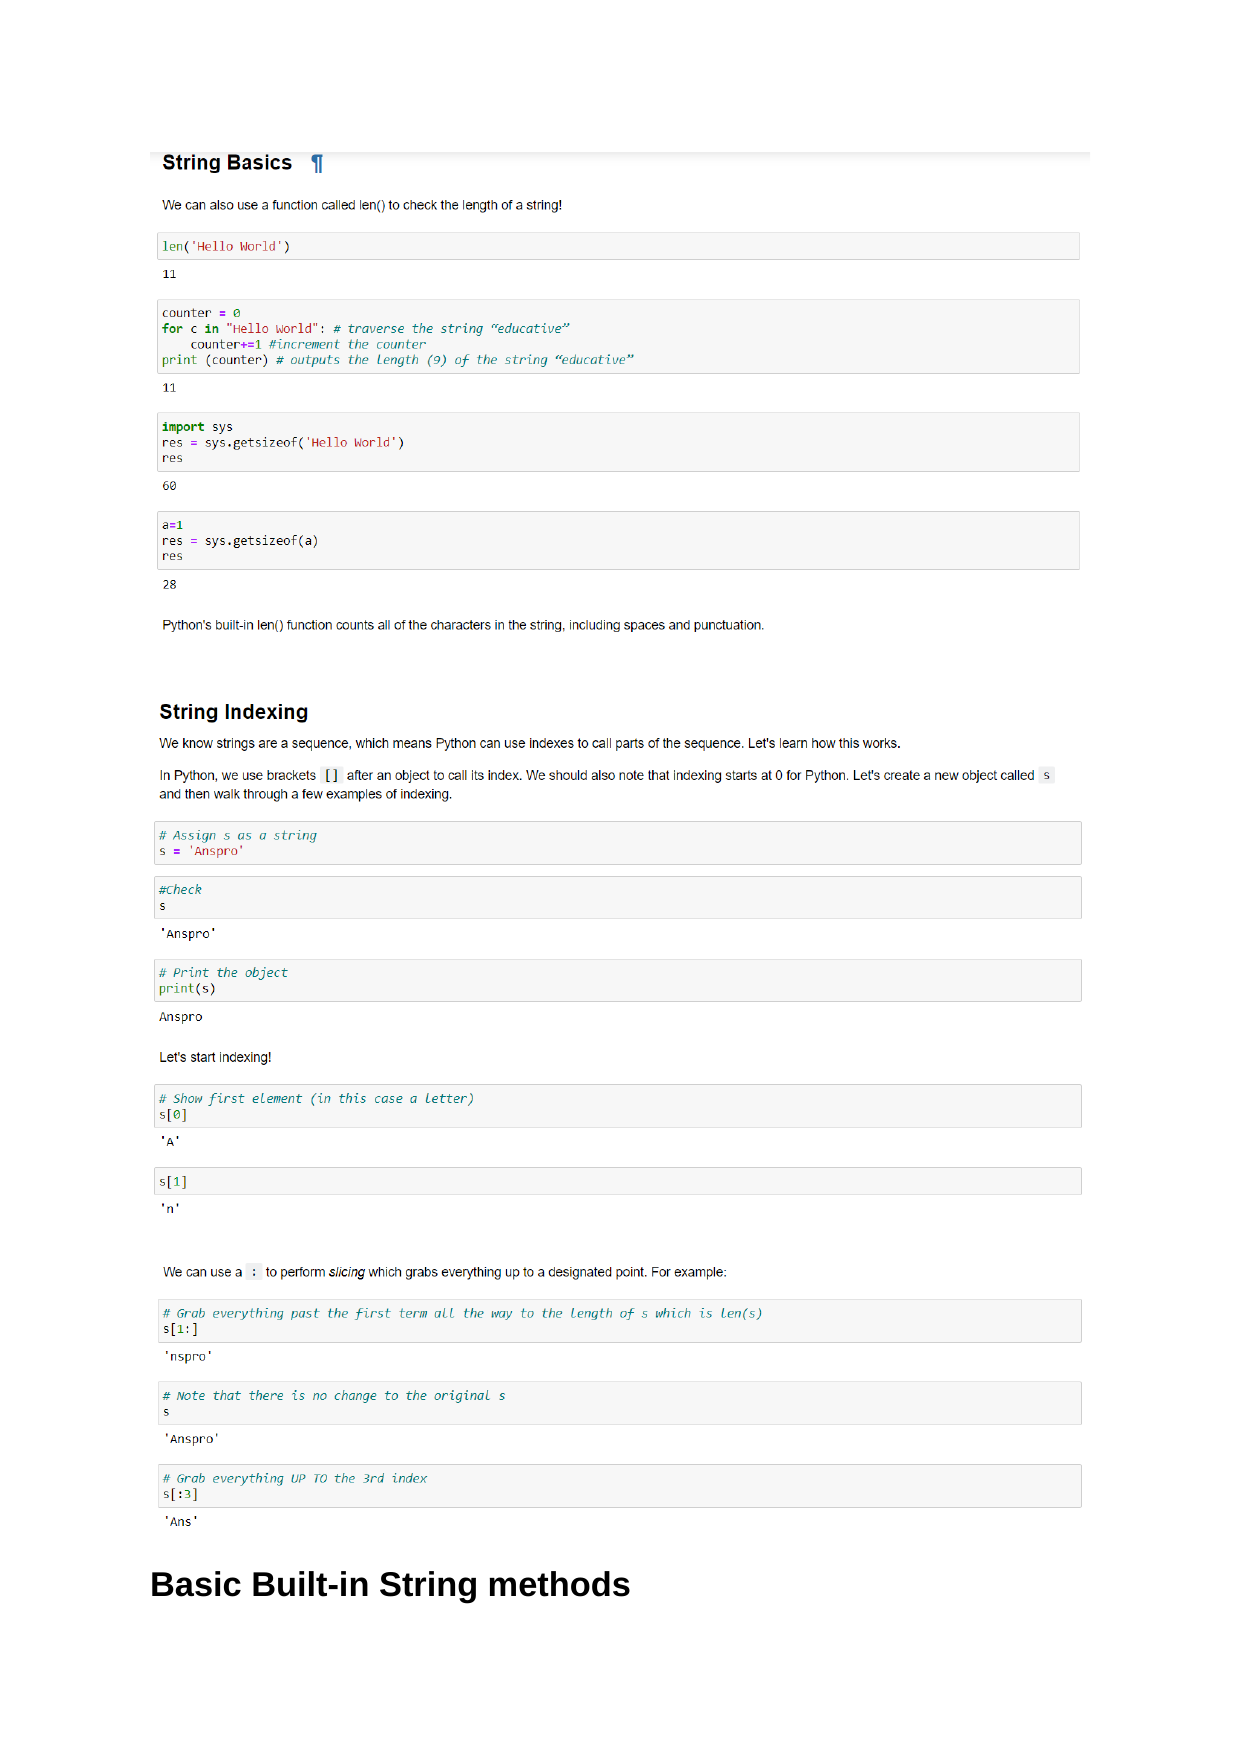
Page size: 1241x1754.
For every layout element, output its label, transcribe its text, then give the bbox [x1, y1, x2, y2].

subtitle Basic Built-in String methods [150, 1564, 1090, 1603]
picture [150, 1256, 1091, 1544]
picture [150, 150, 1091, 658]
picture [150, 693, 1091, 1221]
